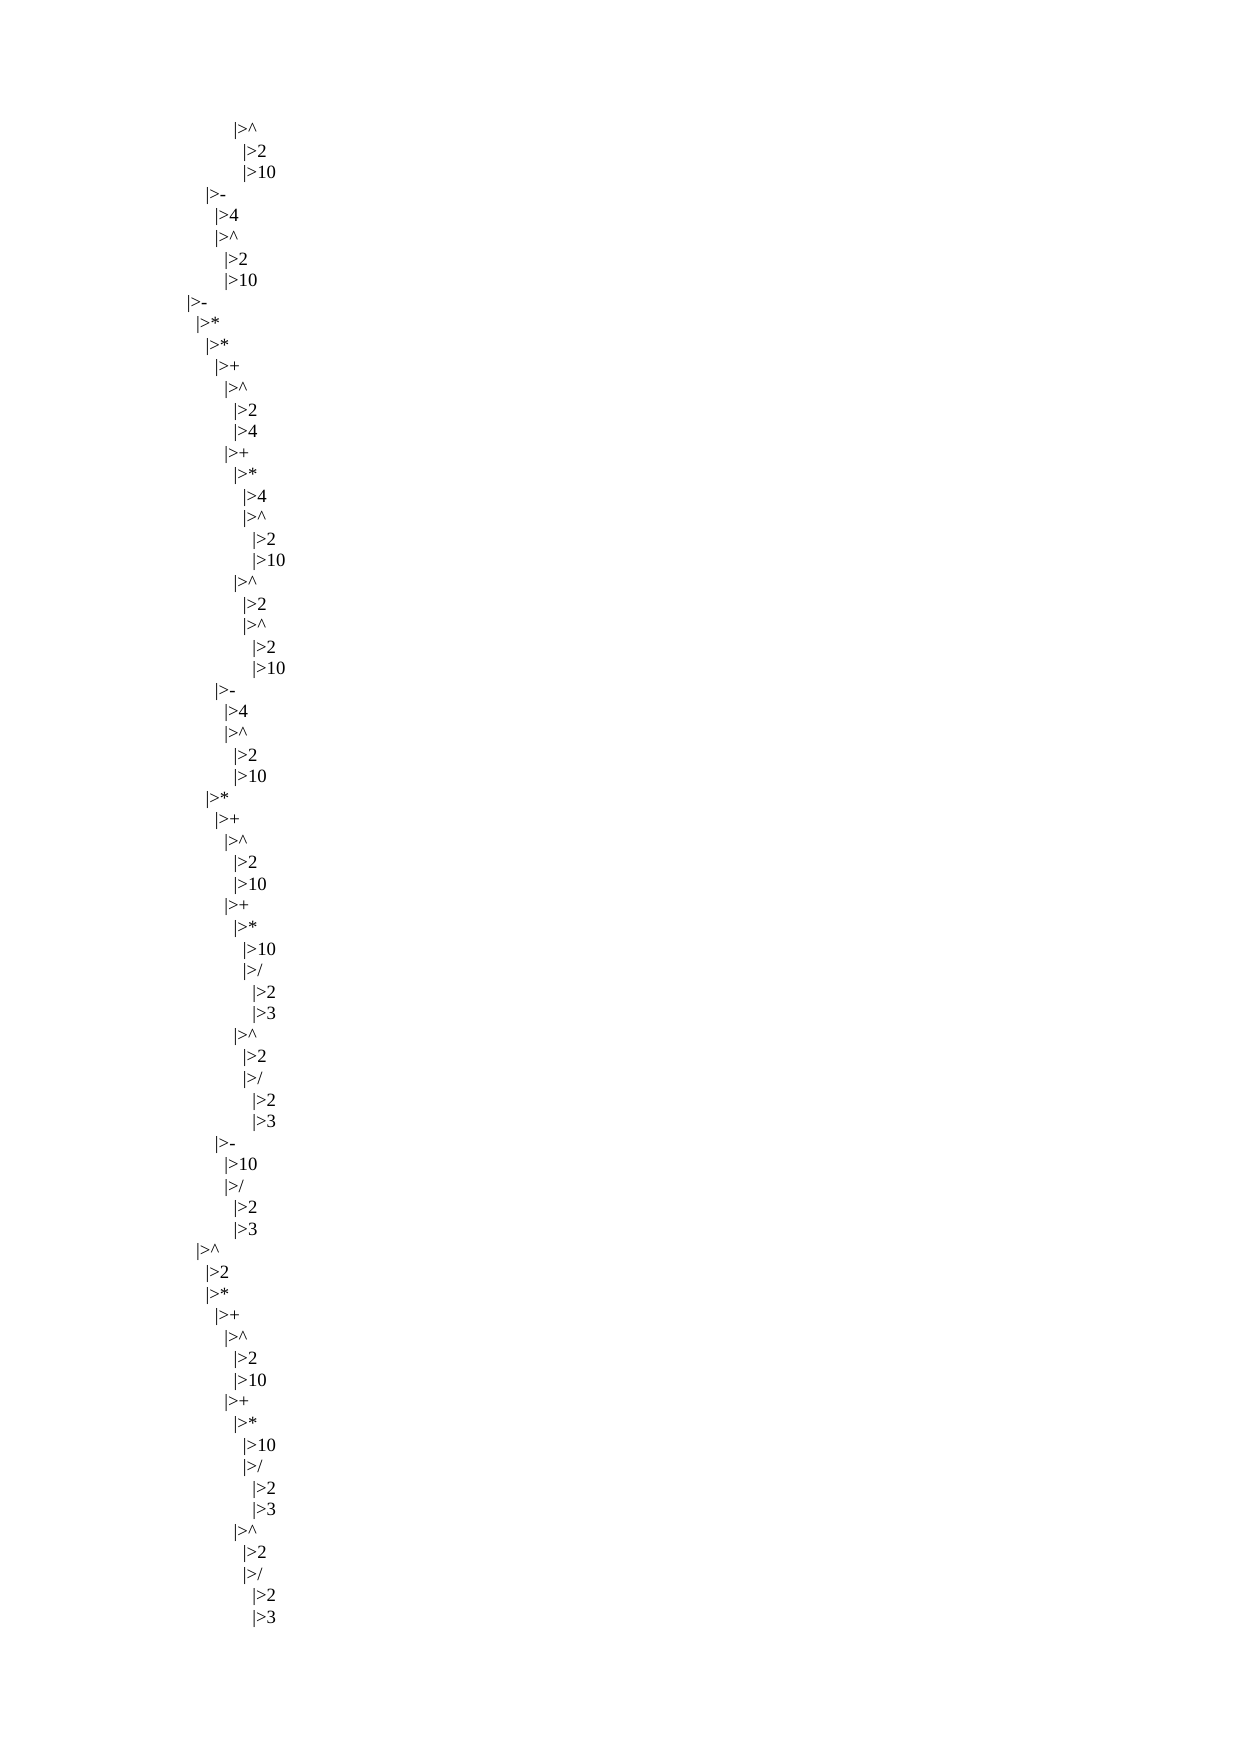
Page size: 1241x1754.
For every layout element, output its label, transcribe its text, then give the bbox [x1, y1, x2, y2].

text |>2 [177, 1196, 1152, 1218]
text |>10 [177, 549, 1152, 571]
text |>* [177, 1412, 1152, 1433]
text |>/ [177, 1067, 1152, 1088]
text |>3 [177, 1218, 1152, 1239]
text |>- [177, 183, 1152, 204]
text |>10 [177, 1153, 1152, 1175]
text |>^ [177, 722, 1152, 743]
text |>3 [177, 1110, 1152, 1132]
text |>2 [177, 247, 1152, 269]
text |>^ [177, 226, 1152, 247]
text |>^ [177, 614, 1152, 636]
text |>10 [177, 161, 1152, 183]
text |>+ [177, 808, 1152, 830]
text |>* [177, 787, 1152, 808]
text |>+ [177, 1390, 1152, 1412]
text |>/ [177, 1455, 1152, 1477]
text |>10 [177, 1433, 1152, 1455]
text |>^ [177, 830, 1152, 851]
text |>10 [177, 1369, 1152, 1390]
text |>/ [177, 1563, 1152, 1584]
text |>/ [177, 959, 1152, 981]
text |>4 [177, 420, 1152, 442]
text |>2 [177, 1477, 1152, 1498]
text |>2 [177, 1088, 1152, 1110]
text |>10 [177, 765, 1152, 787]
text |>^ [177, 1024, 1152, 1045]
text |>2 [177, 528, 1152, 549]
text |>2 [177, 851, 1152, 873]
text |>+ [177, 442, 1152, 463]
text |>10 [177, 269, 1152, 291]
text |>4 [177, 485, 1152, 506]
text |>^ [177, 118, 1152, 140]
text |>10 [177, 937, 1152, 959]
text |>2 [177, 1347, 1152, 1369]
text |>^ [177, 1520, 1152, 1541]
text |>- [177, 291, 1152, 312]
text |>^ [177, 377, 1152, 398]
text |>2 [177, 1541, 1152, 1563]
text |>10 [177, 873, 1152, 894]
text |>/ [177, 1175, 1152, 1196]
text |>2 [177, 1261, 1152, 1282]
text |>- [177, 679, 1152, 700]
text |>+ [177, 355, 1152, 377]
text |>2 [177, 636, 1152, 657]
text |>2 [177, 743, 1152, 765]
text |>^ [177, 1239, 1152, 1261]
text |>* [177, 916, 1152, 937]
text |>2 [177, 140, 1152, 161]
text |>^ [177, 1326, 1152, 1347]
text |>^ [177, 506, 1152, 528]
text |>* [177, 312, 1152, 334]
text |>4 [177, 700, 1152, 722]
text |>2 [177, 398, 1152, 420]
text |>2 [177, 1045, 1152, 1067]
text |>- [177, 1132, 1152, 1153]
text |>2 [177, 1584, 1152, 1606]
text |>2 [177, 981, 1152, 1002]
text |>4 [177, 204, 1152, 226]
text |>* [177, 334, 1152, 355]
text |>* [177, 463, 1152, 485]
text |>+ [177, 894, 1152, 916]
text |>3 [177, 1002, 1152, 1024]
text |>+ [177, 1304, 1152, 1326]
text |>3 [177, 1606, 1152, 1627]
text |>* [177, 1282, 1152, 1304]
text |>^ [177, 571, 1152, 592]
text |>10 [177, 657, 1152, 679]
text |>2 [177, 592, 1152, 614]
text |>3 [177, 1498, 1152, 1520]
